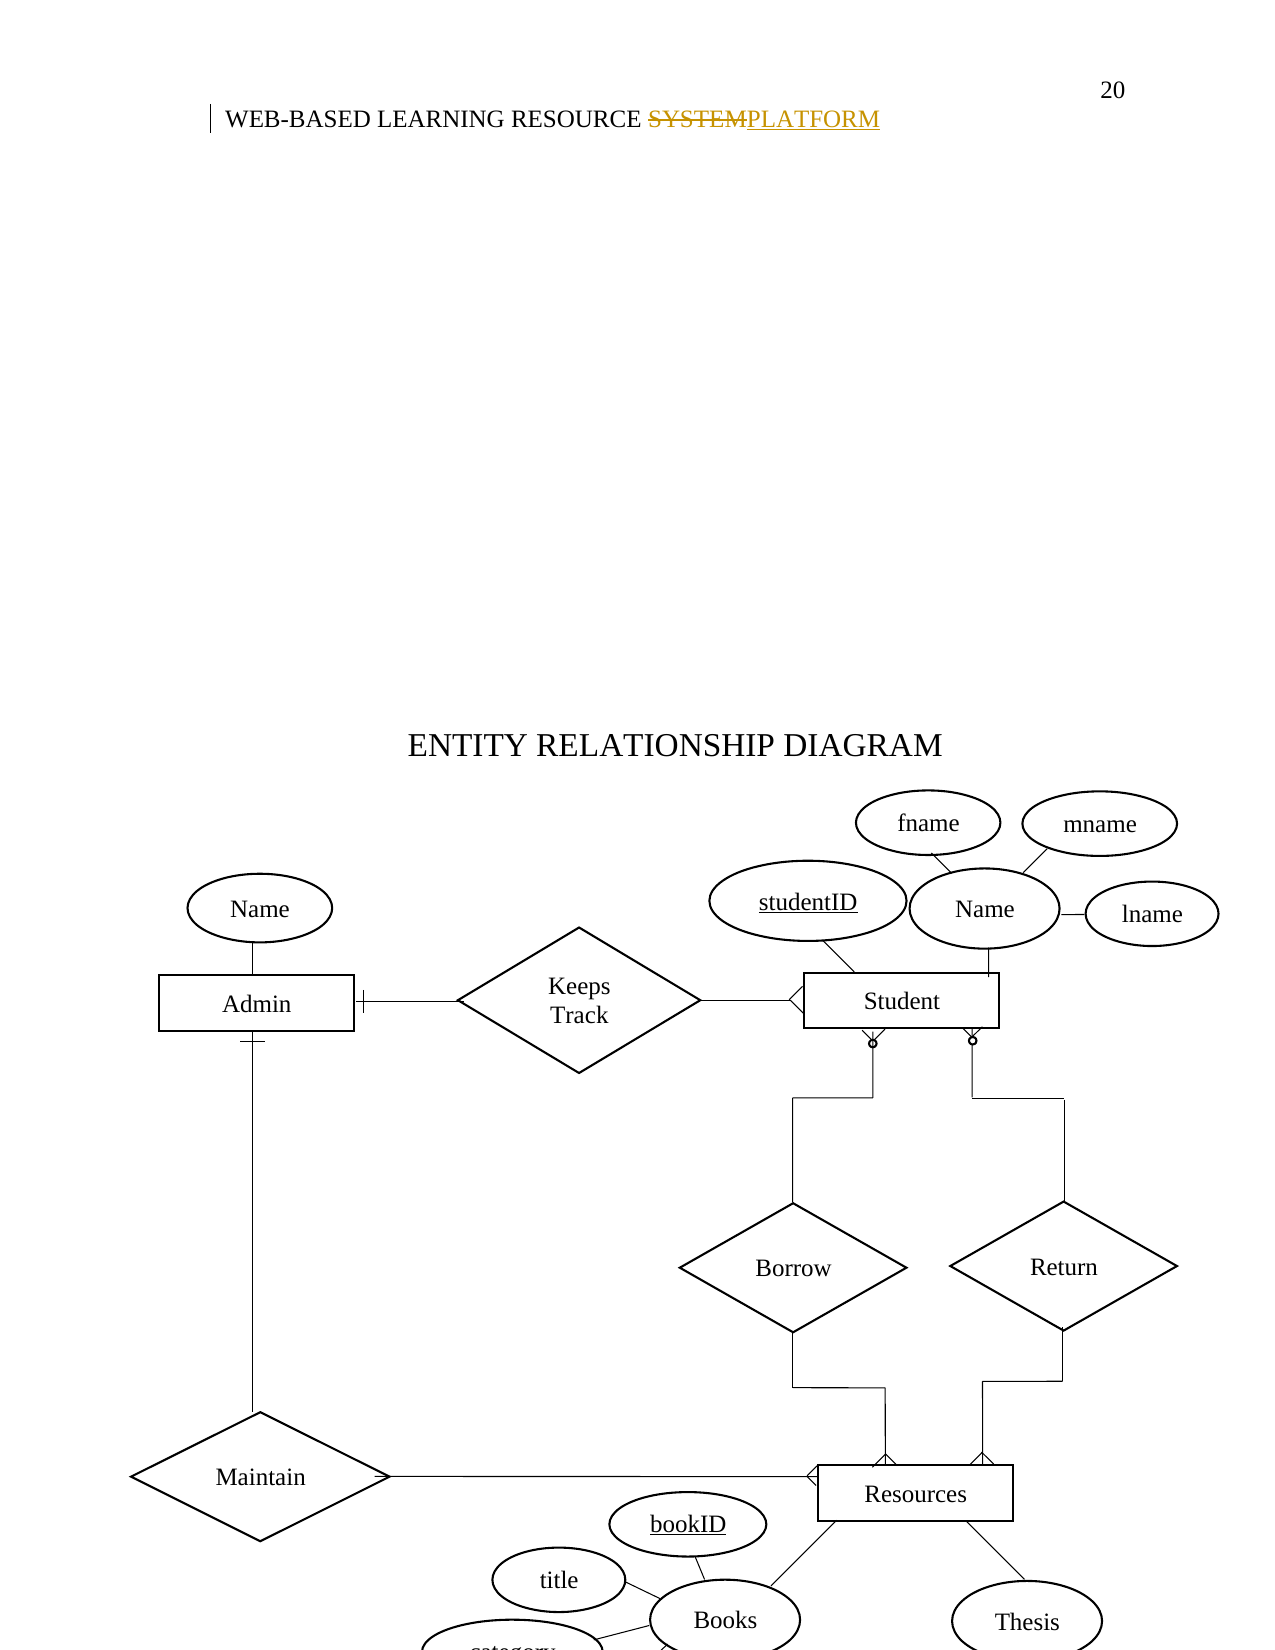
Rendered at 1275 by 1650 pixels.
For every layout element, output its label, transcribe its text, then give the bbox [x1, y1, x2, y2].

text ENTITY RELATIONSHIP DIAGRAM [225, 725, 1125, 763]
